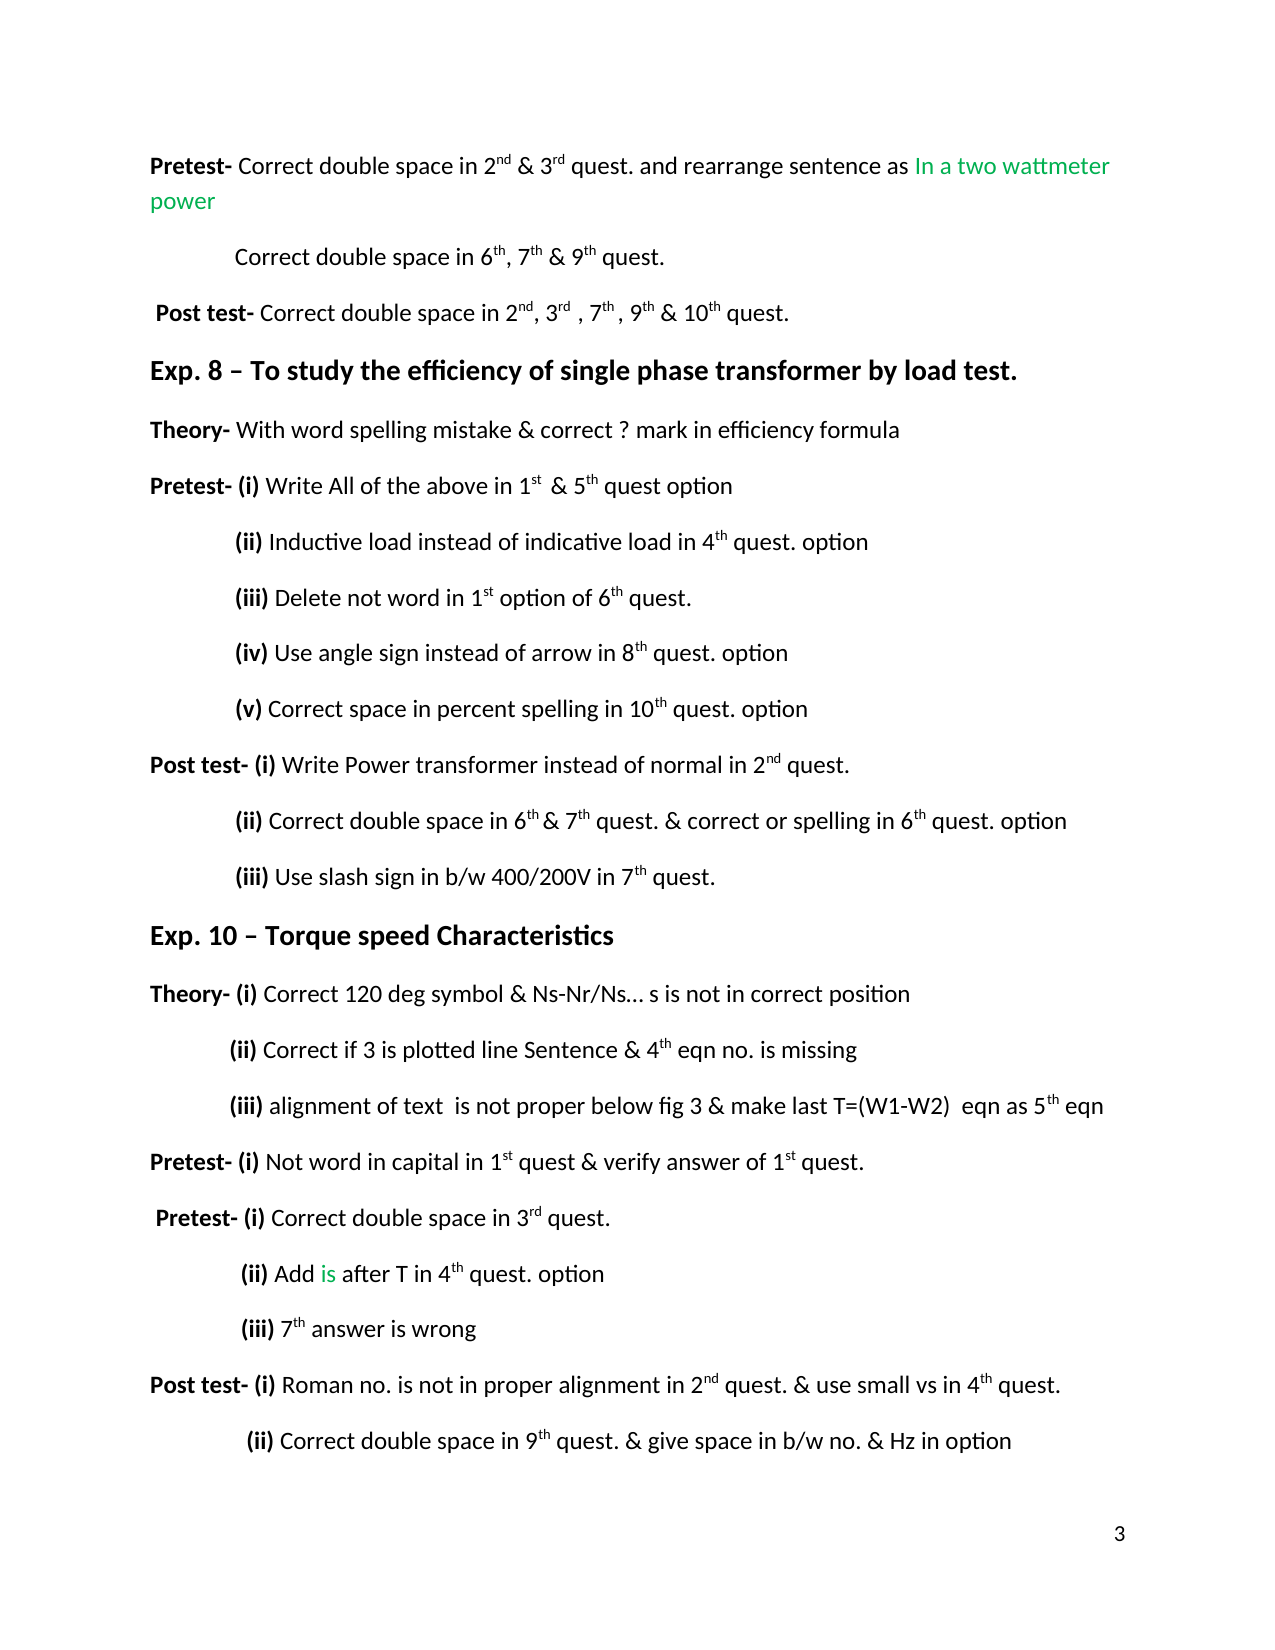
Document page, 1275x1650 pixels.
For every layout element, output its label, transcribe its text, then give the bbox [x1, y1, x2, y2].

text Correct double space in 6th, 7th & 9th quest. [150, 241, 1125, 271]
text (ii) Correct if 3 is plotted line Sentence & 4th eqn no. is missing [150, 1034, 1125, 1065]
text (ii) Inductive load instead of indicative load in 4th quest. option [150, 526, 1125, 556]
text (ii) Add is after T in 4th quest. option [150, 1258, 1125, 1288]
text Pretest- (i) Write All of the above in 1st & 5th quest option [150, 470, 1125, 501]
text Theory- With word spelling mistake & correct ? mark in efficiency formula [150, 414, 1125, 445]
text Pretest- (i) Correct double space in 3rd quest. [150, 1202, 1125, 1232]
text (v) Correct space in percent spelling in 10th quest. option [150, 693, 1125, 724]
text Exp. 10 – Torque speed Characteristics [150, 917, 1125, 952]
text Exp. 8 – To study the efficiency of single phase transformer by load test. [150, 352, 1125, 388]
text (iii) Use slash sign in b/w 400/200V in 7th quest. [150, 861, 1125, 891]
text Post test- Correct double space in 2nd, 3rd , 7th , 9th & 10th quest. [150, 297, 1125, 327]
text Post test- (i) Roman no. is not in proper alignment in 2nd quest. & use small vs in 4th quest. [150, 1369, 1125, 1400]
text Pretest- (i) Not word in capital in 1st quest & verify answer of 1st quest. [150, 1146, 1125, 1177]
text (iii) Delete not word in 1st option of 6th quest. [150, 582, 1125, 612]
text (iii) alignment of text is not proper below fig 3 & make last T=(W1-W2) eqn as 5th eqn [150, 1090, 1125, 1121]
text Post test- (i) Write Power transformer instead of normal in 2nd quest. [150, 749, 1125, 780]
text (iii) 7th answer is wrong [150, 1313, 1125, 1344]
text (ii) Correct double space in 9th quest. & give space in b/w no. & Hz in option [150, 1425, 1125, 1456]
text (ii) Correct double space in 6th & 7th quest. & correct or spelling in 6th quest. option [150, 805, 1125, 836]
text (iv) Use angle sign instead of arrow in 8th quest. option [150, 638, 1125, 668]
text Pretest- Correct double space in 2nd & 3rd quest. and rearrange sentence as In a two wattmeter power [150, 150, 1125, 216]
text Theory- (i) Correct 120 deg symbol & Ns-Nr/Ns… s is not in correct position [150, 978, 1125, 1009]
